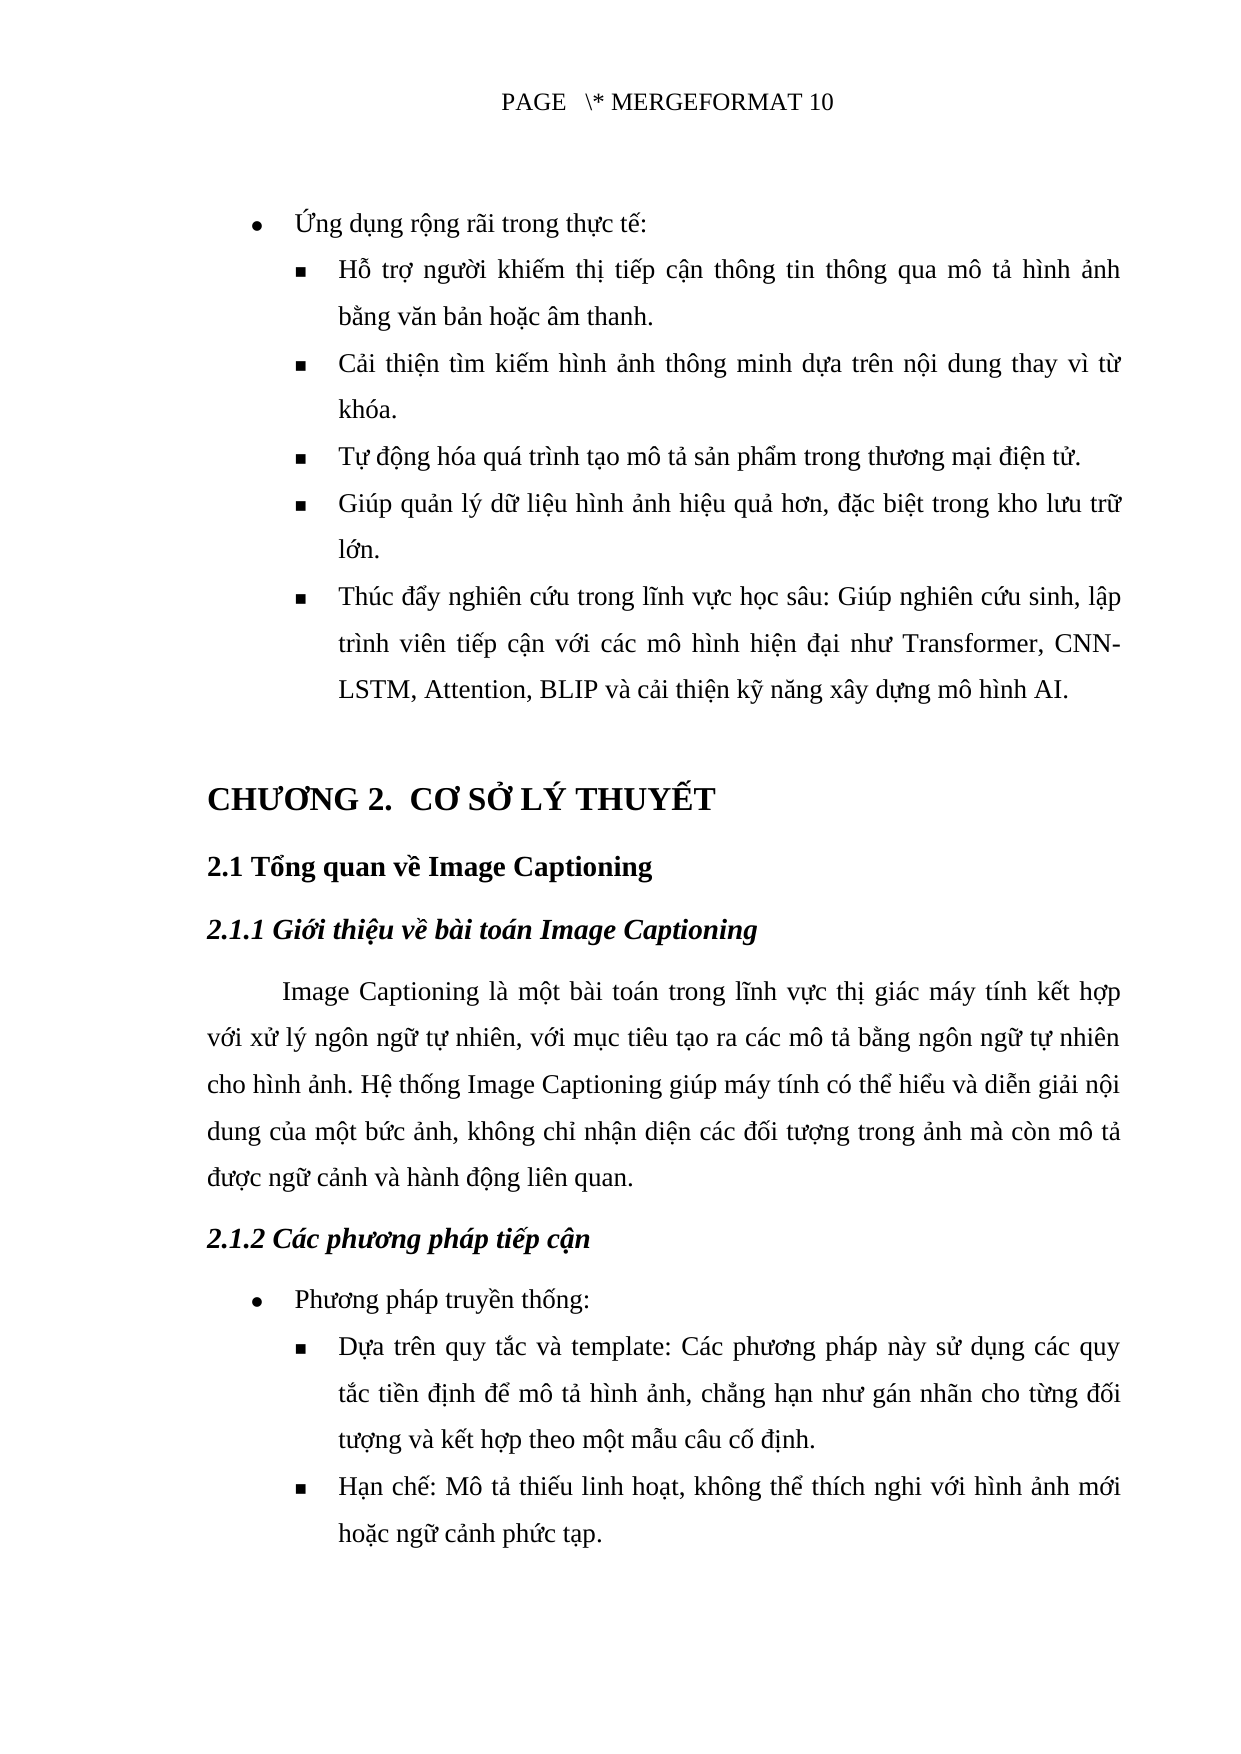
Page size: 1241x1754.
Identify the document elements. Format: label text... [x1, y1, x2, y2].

list Phương pháp truyền thống: [251, 1283, 1122, 1315]
subtitle Tổng quan về Image Captioning [207, 849, 1122, 883]
subtitle Các phương pháp tiếp cận [207, 1221, 1122, 1254]
list Cải thiện tìm kiếm hình ảnh thông minh dựa trên nội dung thay vì từ khóa. [294, 347, 1122, 424]
list Hạn chế: Mô tả thiếu linh hoạt, không thể thích nghi với hình ảnh mới hoặc ngữ cảnh phức tạp. [294, 1470, 1122, 1548]
list Dựa trên quy tắc và template: Các phương pháp này sử dụng các quy tắc tiền định để mô tả hình ảnh, chẳng hạn như gán nhãn cho từng đối tượng và kết hợp theo một mẫu câu cố định. [294, 1330, 1122, 1455]
text Image Captioning là một bài toán trong lĩnh vực thị giác máy tính kết hợp với xử lý ngôn ngữ tự nhiên, với mục tiêu tạo ra các mô tả bằng ngôn ngữ tự nhiên cho hình ảnh. Hệ thống Image Captioning giúp máy tính có thể hiểu và diễn giải nội dung của một bức ảnh, không chỉ nhận diện các đối tượng trong ảnh mà còn mô tả được ngữ cảnh và hành động liên quan. [207, 975, 1122, 1193]
list Tự động hóa quá trình tạo mô tả sản phẩm trong thương mại điện tử. [294, 440, 1122, 471]
list Ứng dụng rộng rãi trong thực tế: [251, 207, 1122, 238]
list Hỗ trợ người khiếm thị tiếp cận thông tin thông qua mô tả hình ảnh bằng văn bản hoặc âm thanh. [294, 253, 1122, 331]
subtitle Giới thiệu về bài toán Image Captioning [207, 912, 1122, 946]
list Thúc đẩy nghiên cứu trong lĩnh vực học sâu: Giúp nghiên cứu sinh, lập trình viên tiếp cận với các mô hình hiện đại như Transformer, CNN-LSTM, Attention, BLIP và cải thiện kỹ năng xây dựng mô hình AI. [294, 580, 1122, 704]
subtitle CƠ SỞ LÝ THUYẾT [207, 779, 1122, 818]
list Giúp quản lý dữ liệu hình ảnh hiệu quả hơn, đặc biệt trong kho lưu trữ lớn. [294, 487, 1122, 564]
